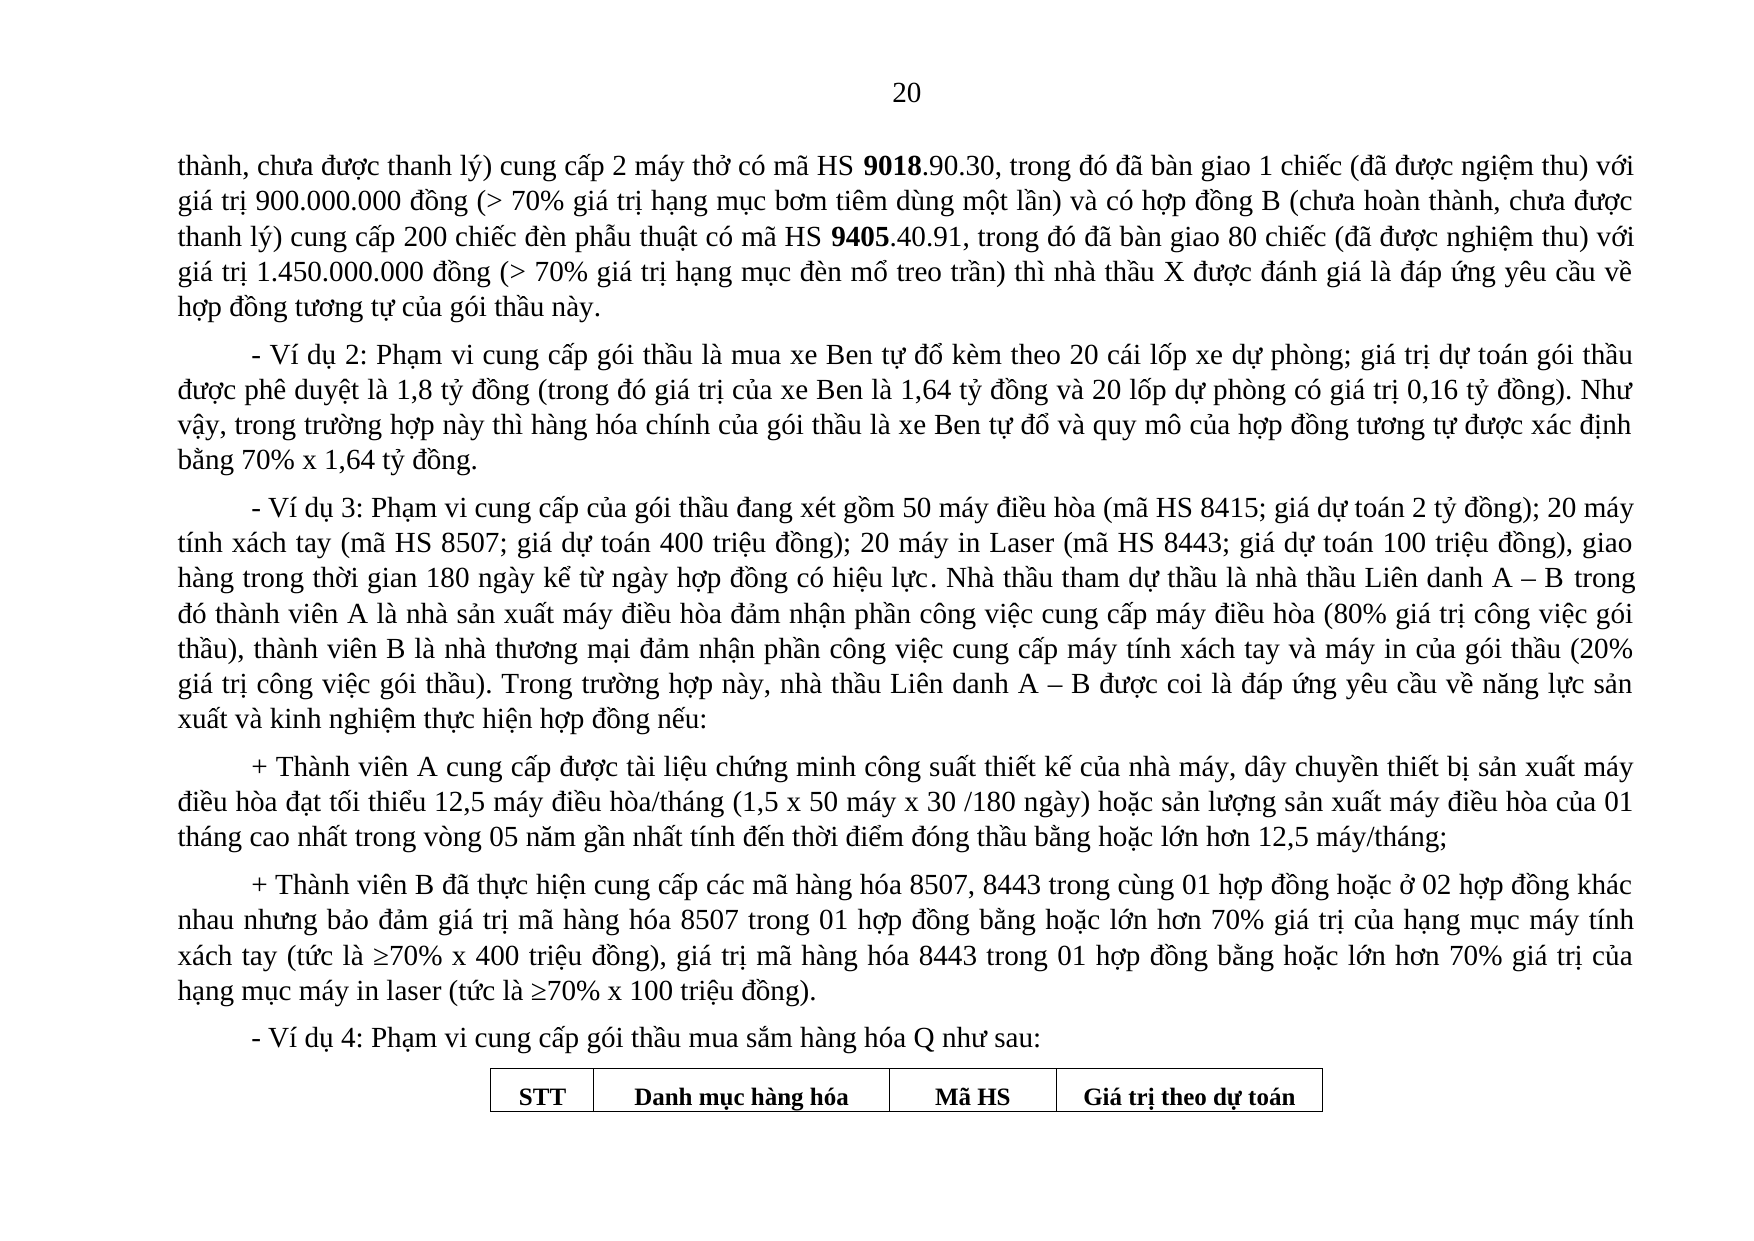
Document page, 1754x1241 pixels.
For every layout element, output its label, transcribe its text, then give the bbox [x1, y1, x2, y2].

table_header STT [491, 1069, 593, 1111]
text + Thành viên A cung cấp được tài liệu chứng minh công suất thiết kế của nhà máy, dây chuyền thiết bị sản xuất máy điều hòa đạt tối thiểu 12,5 máy điều hòa/tháng (1,5 x 50 máy x 30 /180 ngày) hoặc sản lượng sản xuất máy điều hòa của 01 tháng cao nhất trong vòng 05 năm gần nhất tính đến thời điểm đóng thầu bằng hoặc lớn hơn 12,5 máy/tháng; [177, 749, 1636, 853]
list + Thành viên B đã thực hiện cung cấp các mã hàng hóa 8507, 8443 trong cùng 01 hợp đồng hoặc ở 02 hợp đồng khác nhau nhưng bảo đảm giá trị mã hàng hóa 8507 trong 01 hợp đồng bằng hoặc lớn hơn 70% giá trị của hạng mục máy tính xách tay (tức là ≥70% x 400 triệu đồng), giá trị mã hàng hóa 8443 trong 01 hợp đồng bằng hoặc lớn hơn 70% giá trị của hạng mục máy in laser (tức là ≥70% x 100 triệu đồng). [177, 867, 1636, 1006]
table_header Danh mục hàng hóa [594, 1069, 889, 1111]
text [177, 287, 1636, 323]
list - Ví dụ 4: Phạm vi cung cấp gói thầu mua sắm hàng hóa Q như sau: [177, 1021, 1636, 1054]
table_header Mã HS [890, 1069, 1056, 1111]
text - Ví dụ 3: Phạm vi cung cấp của gói thầu đang xét gồm 50 máy điều hòa (mã HS 8415; giá dự toán 2 tỷ đồng); 20 máy tính xách tay (mã HS 8507; giá dự toán 400 triệu đồng); 20 máy in Laser (mã HS 8443; giá dự toán 100 triệu đồng), giao hàng trong thời gian 180 ngày kể từ ngày hợp đồng có hiệu lực. Nhà thầu tham dự thầu là nhà thầu Liên danh A – B trong đó thành viên A là nhà sản xuất máy điều hòa đảm nhận phần công việc cung cấp máy điều hòa (80% giá trị công việc gói thầu), thành viên B là nhà thương mại đảm nhận phần công việc cung cấp máy tính xách tay và máy in của gói thầu (20% giá trị công việc gói thầu). Trong trường hợp này, nhà thầu Liên danh A – B được coi là đáp ứng yêu cầu về năng lực sản xuất và kinh nghiệm thực hiện hợp đồng nếu: [177, 490, 1636, 735]
text - Ví dụ 2: Phạm vi cung cấp gói thầu là mua xe Ben tự đổ kèm theo 20 cái lốp xe dự phòng; giá trị dự toán gói thầu được phê duyệt là 1,8 tỷ đồng (trong đó giá trị của xe Ben là 1,64 tỷ đồng và 20 lốp dự phòng có giá trị 0,16 tỷ đồng). Như vậy, trong trường hợp này thì hàng hóa chính của gói thầu là xe Ben tự đổ và quy mô của hợp đồng tương tự được xác định bằng 70% x 1,64 tỷ đồng. [177, 337, 1636, 476]
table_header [1057, 1069, 1322, 1111]
